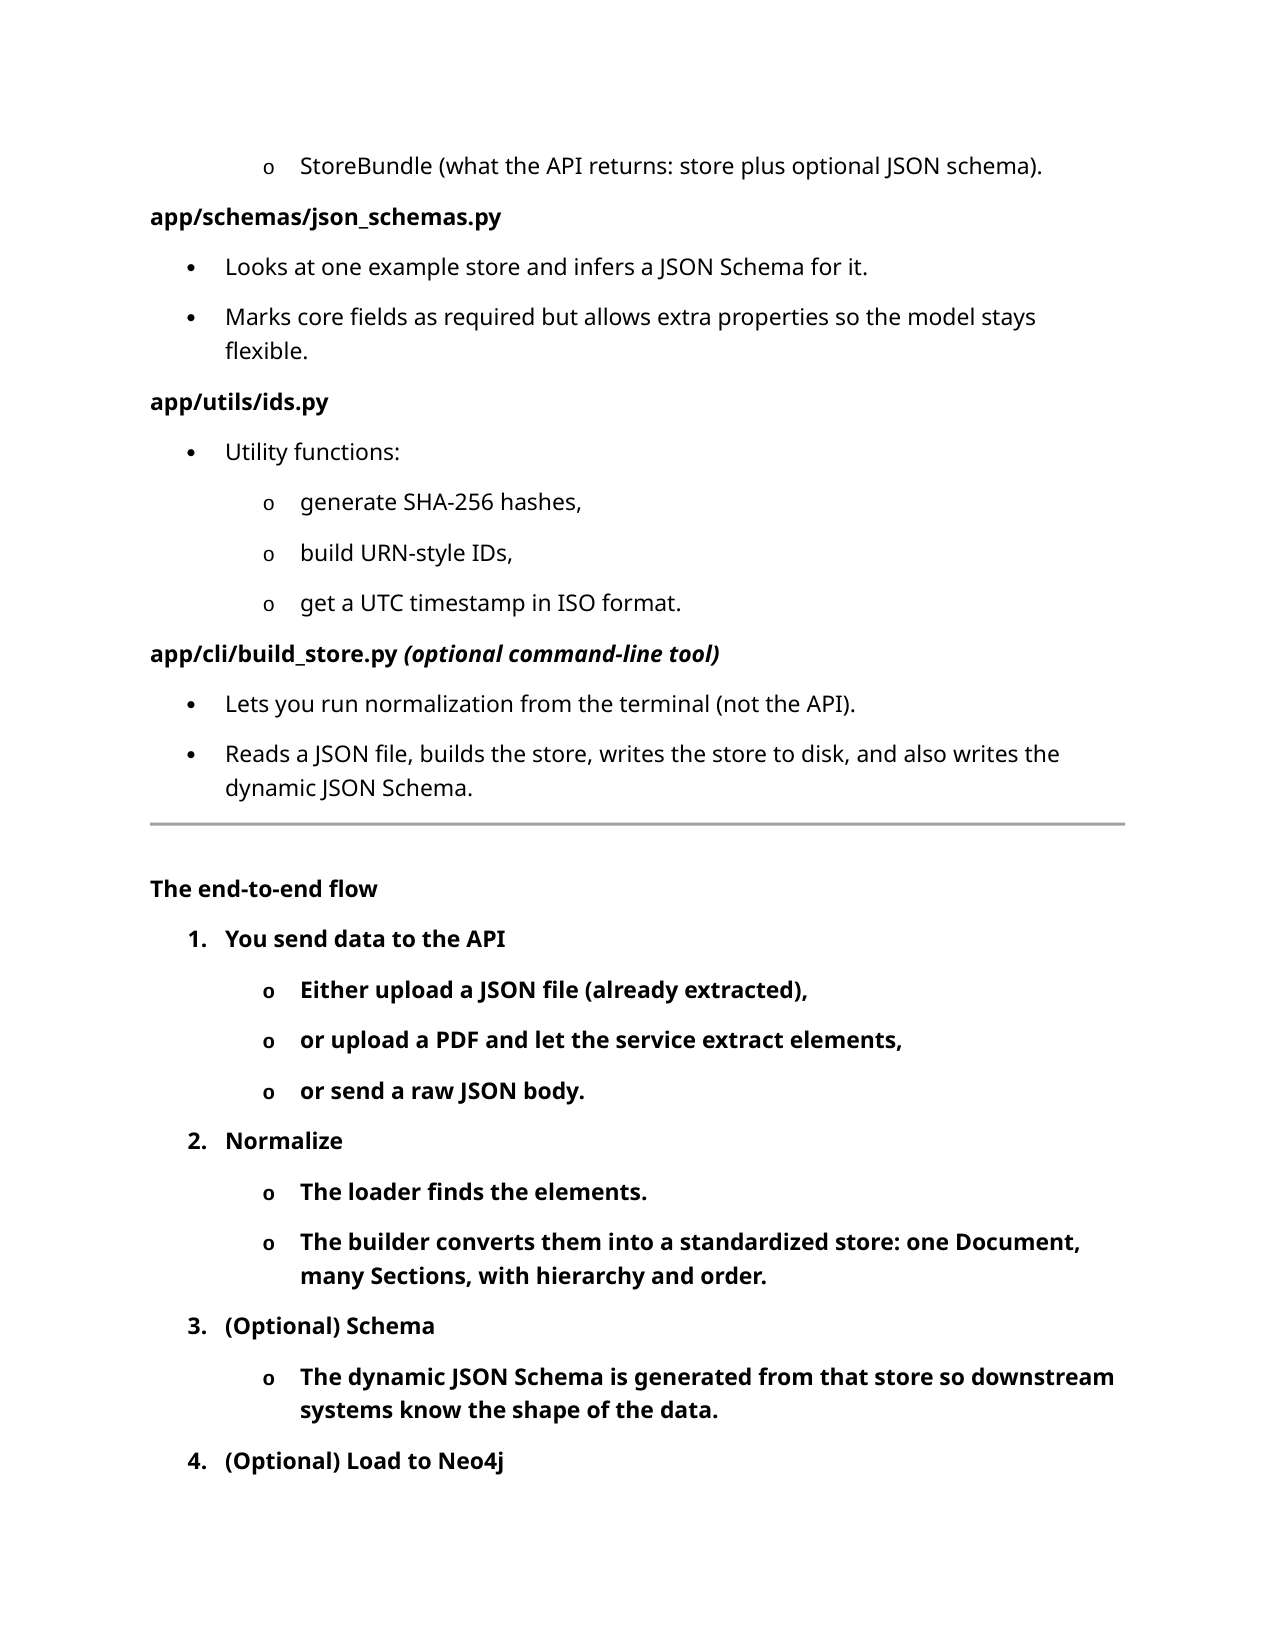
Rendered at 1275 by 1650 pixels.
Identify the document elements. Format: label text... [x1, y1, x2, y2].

list Marks core fields as required but allows extra properties so the model stays flexible. [187, 301, 1125, 366]
text app/cli/build_store.py (optional command-line tool) [150, 637, 1125, 669]
list StoreBundle (what the API returns: store plus optional JSON schema). [262, 150, 1125, 181]
list or upload a PDF and let the service extract elements, [262, 1024, 1125, 1055]
list build URN-style IDs, [262, 537, 1125, 568]
list or send a raw JSON body. [262, 1074, 1125, 1106]
list The dynamic JSON Schema is generated from that store so downstream systems know the shape of the data. [262, 1360, 1125, 1425]
list The loader finds the elements. [262, 1175, 1125, 1207]
list (Optional) Load to Neo4j [187, 1444, 1125, 1476]
list get a UTC timestamp in ISO format. [262, 587, 1125, 618]
text app/schemas/json_schemas.py [150, 200, 1125, 232]
list Lets you run normalization from the terminal (not the API). [187, 688, 1125, 719]
list generate SHA-256 hashes, [262, 486, 1125, 517]
list (Optional) Schema [187, 1310, 1125, 1341]
list The builder converts them into a standardized store: one Document, many Sections, with hierarchy and order. [262, 1226, 1125, 1291]
list You send data to the API [187, 923, 1125, 954]
list Looks at one example store and infers a JSON Schema for it. [187, 251, 1125, 282]
list Normalize [187, 1125, 1125, 1156]
list Either upload a JSON file (already extracted), [262, 974, 1125, 1005]
list Utility functions: [187, 436, 1125, 467]
text The end-to-end flow [150, 873, 1125, 904]
text app/utils/ids.py [150, 385, 1125, 417]
list Reads a JSON file, builds the store, writes the store to disk, and also writes the dynamic JSON Schema. [187, 738, 1125, 803]
